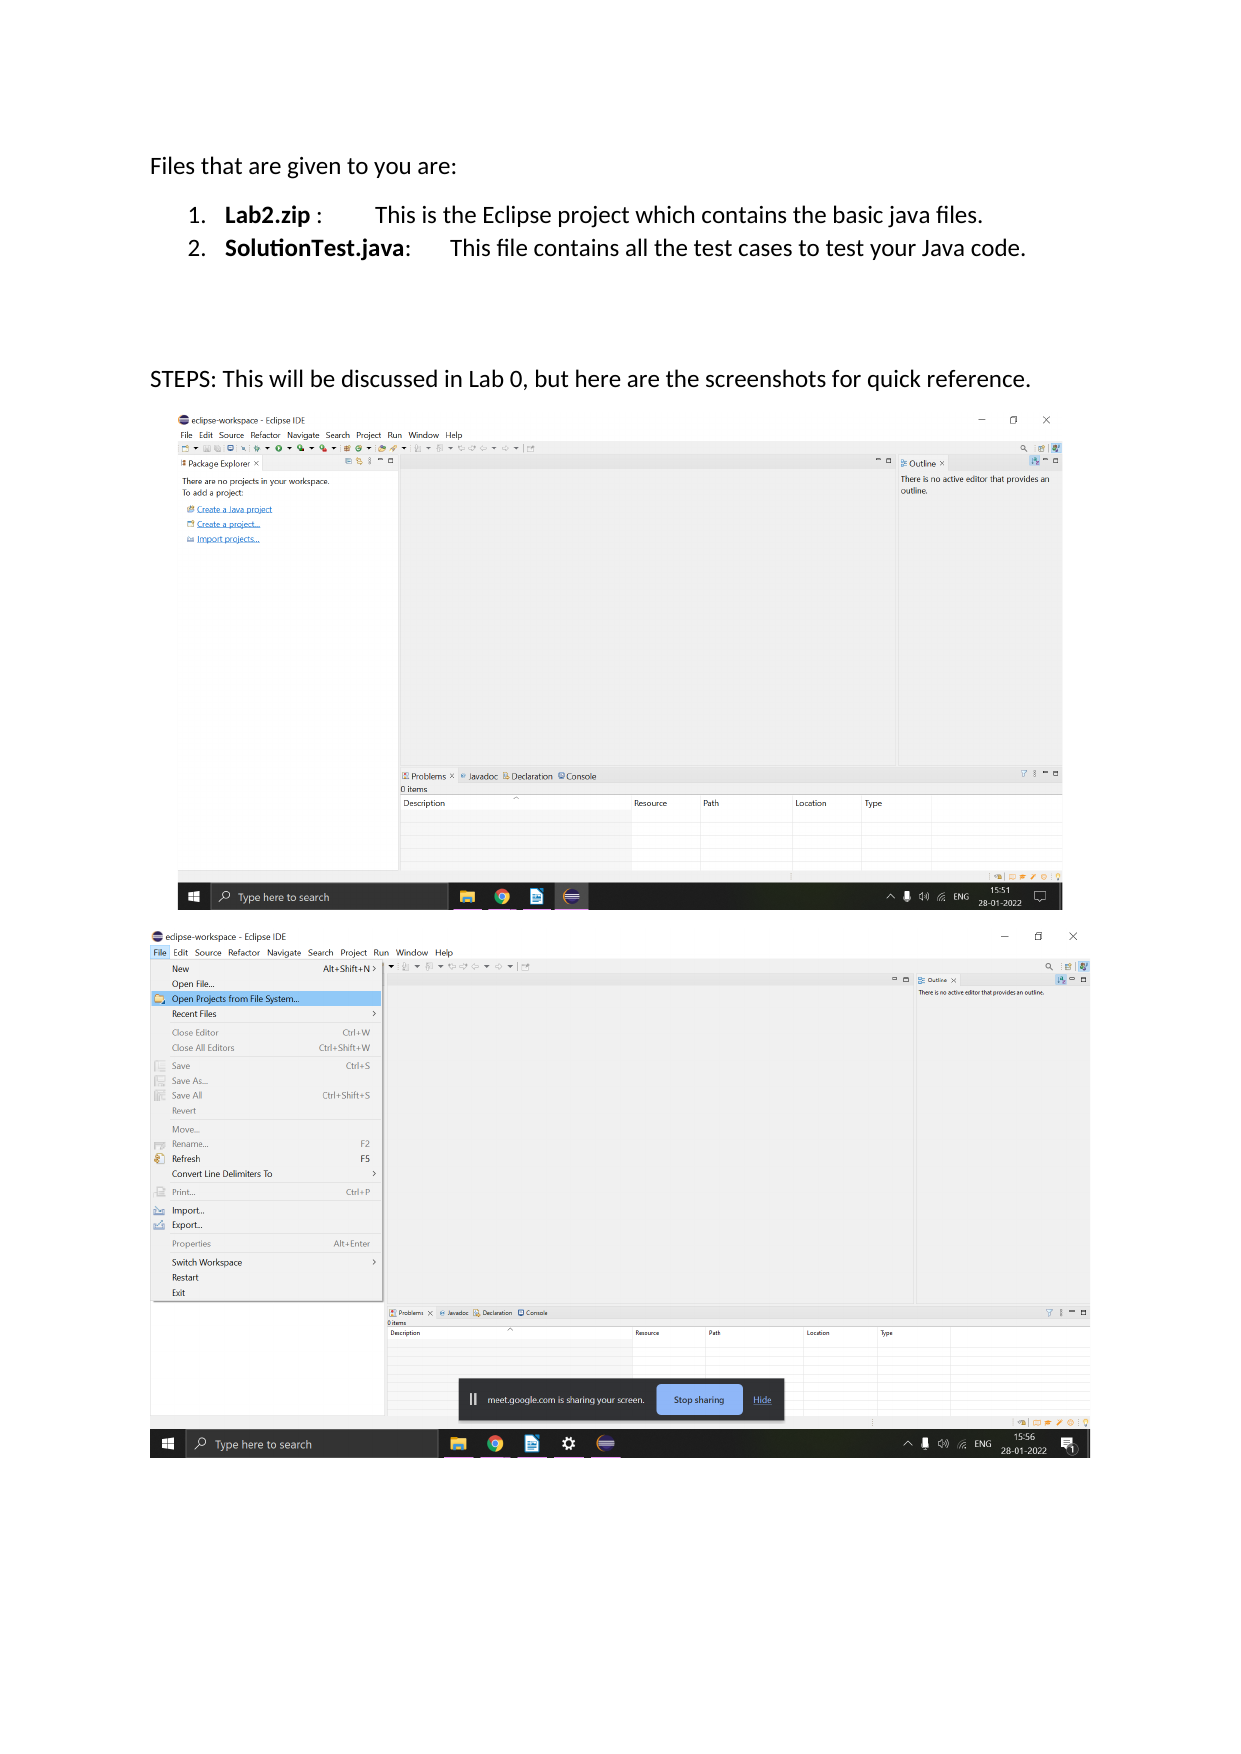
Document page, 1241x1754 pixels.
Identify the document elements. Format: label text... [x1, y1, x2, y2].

text STEPS: This will be discussed in Lab 0, but here are the screenshots for quick reference. [150, 363, 1090, 393]
list Lab2.zip : This is the Eclipse project which contains the basic java files. [187, 199, 1090, 230]
text Files that are given to you are: [150, 150, 1090, 181]
picture [177, 412, 1063, 910]
picture [150, 928, 1091, 1458]
list SolutionTest.java: This file contains all the test cases to test your Java code. [187, 232, 1090, 263]
